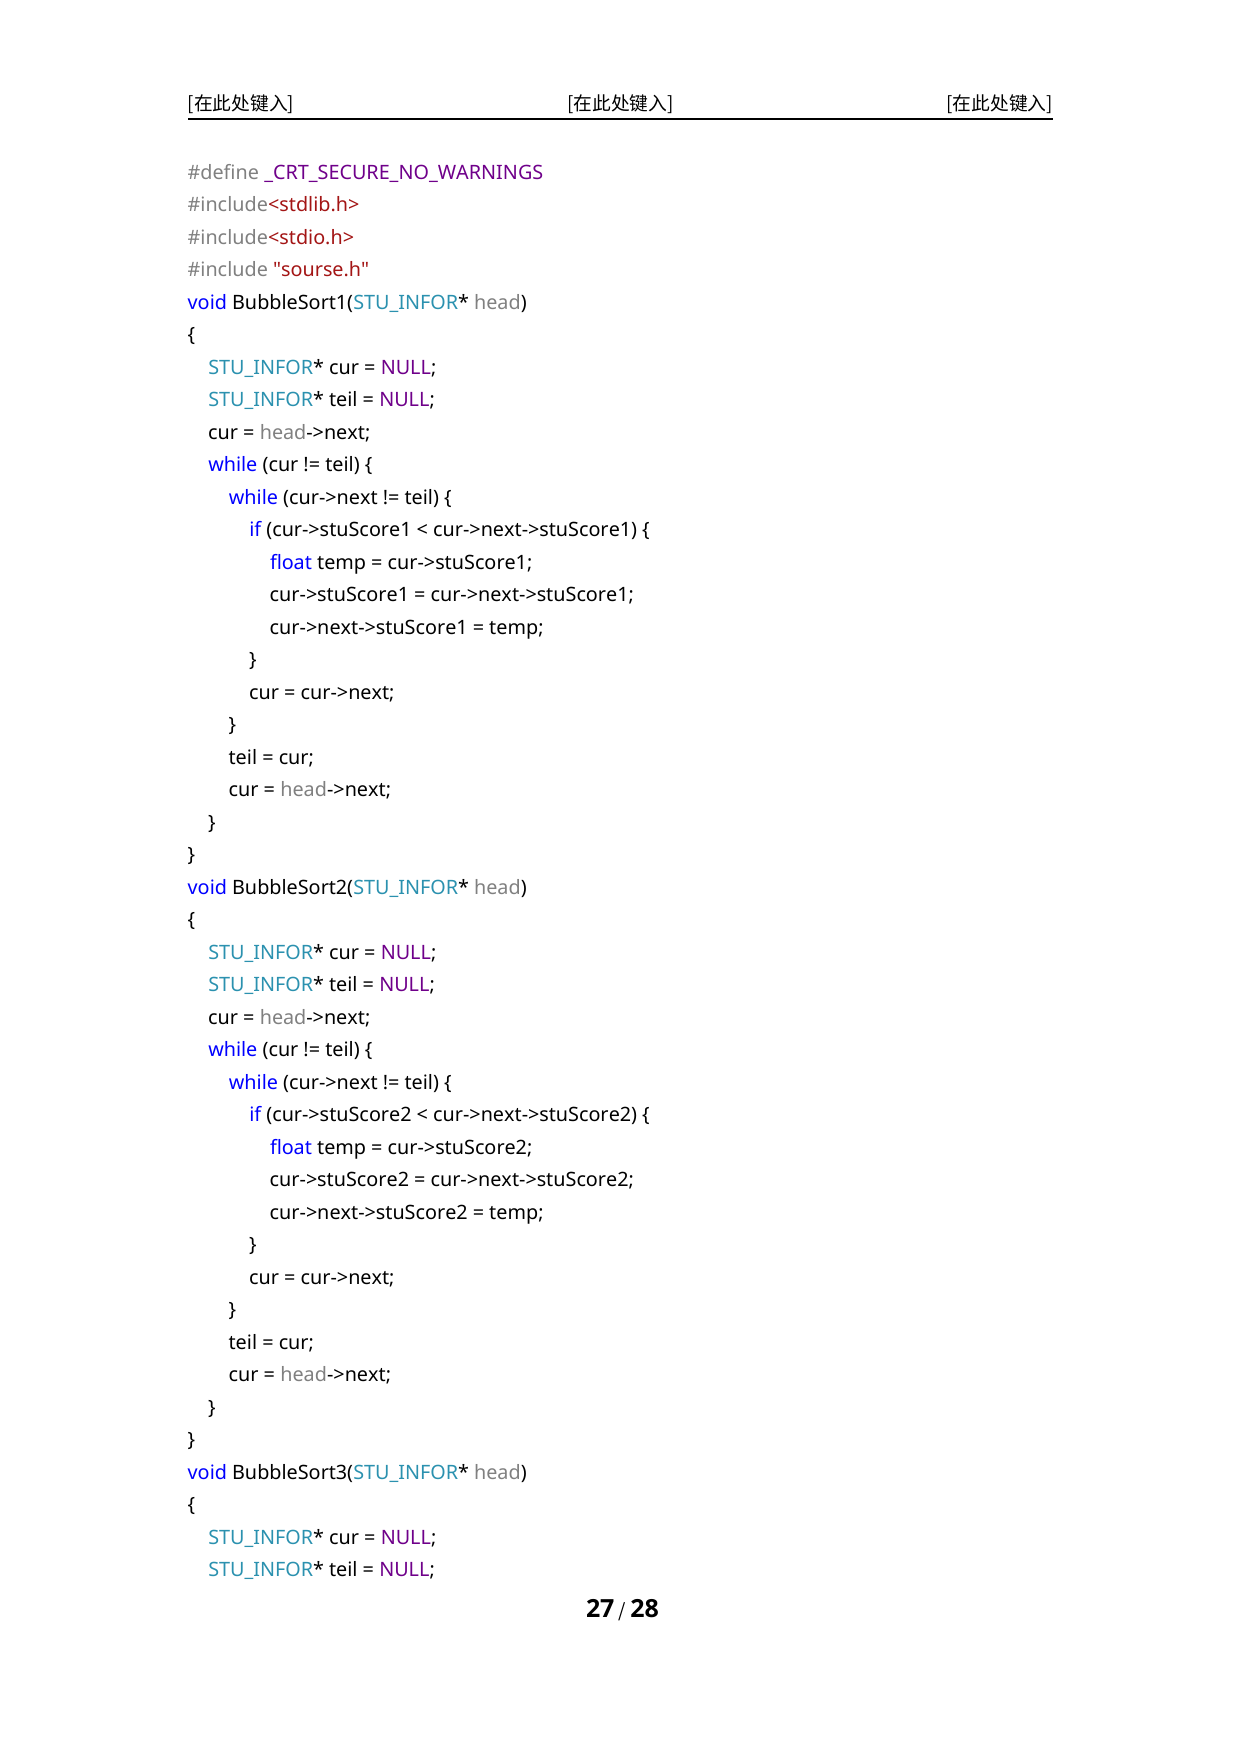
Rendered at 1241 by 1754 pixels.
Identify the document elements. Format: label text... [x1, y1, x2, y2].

text STU_INFOR* cur = NULL; [187, 936, 1053, 968]
text if (cur->stuScore1 < cur->next->stuScore1) { [187, 513, 1053, 546]
text STU_INFOR* cur = NULL; [187, 351, 1053, 383]
text } [187, 1391, 1053, 1423]
text float temp = cur->stuScore2; [187, 1131, 1053, 1163]
text cur = cur->next; [187, 1261, 1053, 1293]
text void BubbleSort3(STU_INFOR* head) [187, 1456, 1053, 1488]
text teil = cur; [187, 1326, 1053, 1358]
text while (cur->next != teil) { [187, 1066, 1053, 1098]
text cur = head->next; [187, 1358, 1053, 1391]
text cur = head->next; [187, 1001, 1053, 1033]
text #define _CRT_SECURE_NO_WARNINGS [187, 156, 1053, 188]
text while (cur->next != teil) { [187, 481, 1053, 513]
text } [187, 1423, 1053, 1456]
text while (cur != teil) { [187, 448, 1053, 481]
text { [187, 1488, 1053, 1521]
text cur->next->stuScore1 = temp; [187, 611, 1053, 643]
text STU_INFOR* teil = NULL; [187, 383, 1053, 416]
text { [187, 318, 1053, 351]
text cur->stuScore1 = cur->next->stuScore1; [187, 578, 1053, 611]
text while (cur != teil) { [187, 1033, 1053, 1066]
text if (cur->stuScore2 < cur->next->stuScore2) { [187, 1098, 1053, 1131]
text teil = cur; [187, 741, 1053, 773]
text #include<stdlib.h> [187, 188, 1053, 221]
text STU_INFOR* teil = NULL; [187, 1553, 1053, 1586]
text { [187, 903, 1053, 936]
text } [187, 1293, 1053, 1326]
text cur->stuScore2 = cur->next->stuScore2; [187, 1163, 1053, 1196]
text } [187, 806, 1053, 838]
text void BubbleSort2(STU_INFOR* head) [187, 871, 1053, 903]
text cur = cur->next; [187, 676, 1053, 708]
text #include<stdio.h> [187, 221, 1053, 253]
text cur->next->stuScore2 = temp; [187, 1196, 1053, 1228]
text #include "sourse.h" [187, 253, 1053, 286]
text void BubbleSort1(STU_INFOR* head) [187, 286, 1053, 318]
text } [187, 708, 1053, 741]
text float temp = cur->stuScore1; [187, 546, 1053, 578]
text cur = head->next; [187, 773, 1053, 806]
text cur = head->next; [187, 416, 1053, 448]
text } [187, 643, 1053, 676]
text STU_INFOR* cur = NULL; [187, 1521, 1053, 1553]
text } [187, 1228, 1053, 1261]
text STU_INFOR* teil = NULL; [187, 968, 1053, 1001]
text } [187, 838, 1053, 871]
